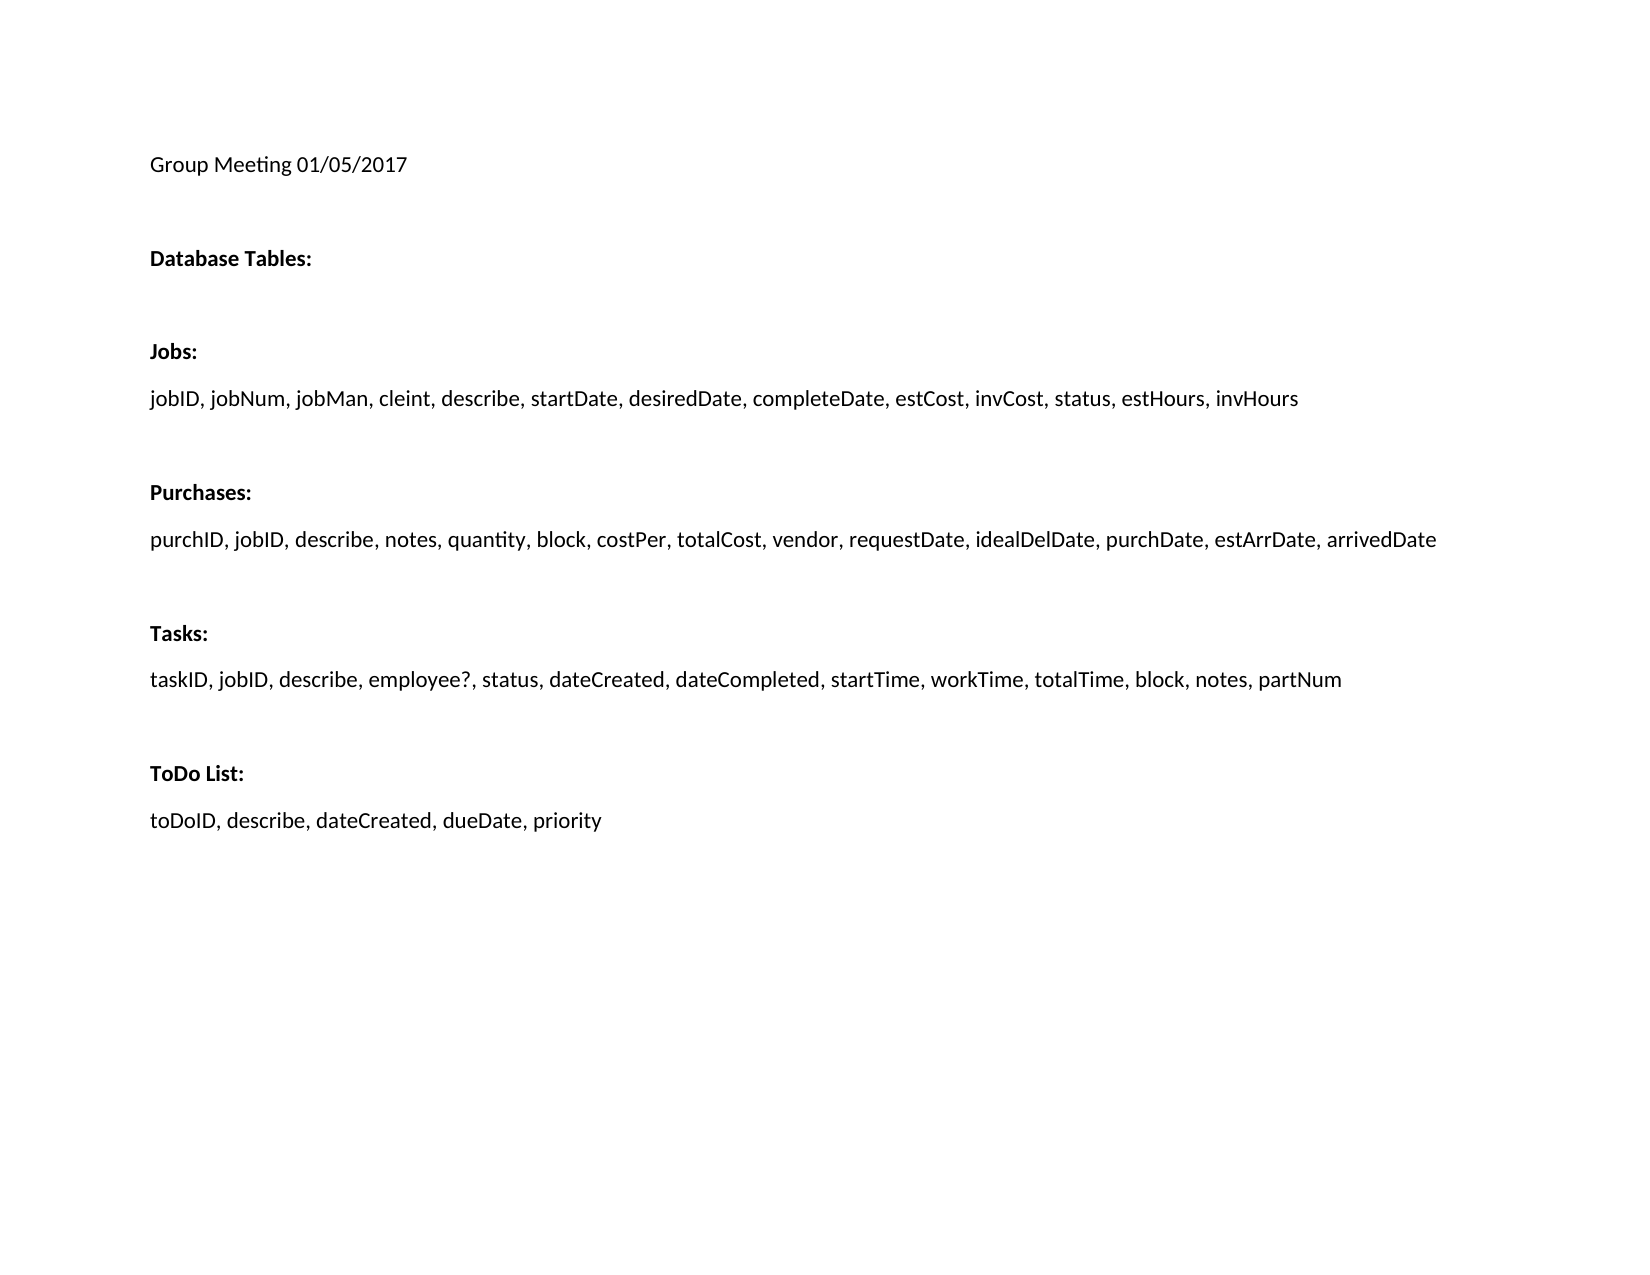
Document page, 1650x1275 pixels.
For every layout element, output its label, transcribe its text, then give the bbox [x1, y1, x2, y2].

text Database Tables: [150, 244, 1500, 272]
text Tasks: [150, 619, 1500, 647]
text taskID, jobID, describe, employee?, status, dateCreated, dateCompleted, startTime, workTime, totalTime, block, notes, partNum [150, 666, 1500, 694]
text purchID, jobID, describe, notes, quantity, block, costPer, totalCost, vendor, requestDate, idealDelDate, purchDate, estArrDate, arrivedDate [150, 525, 1500, 553]
text jobID, jobNum, jobMan, cleint, describe, startDate, desiredDate, completeDate, estCost, invCost, status, estHours, invHours [150, 384, 1500, 412]
text toDoID, describe, dateCreated, dueDate, priority [150, 806, 1500, 834]
text Jobs: [150, 337, 1500, 366]
text Purchases: [150, 478, 1500, 506]
text ToDo List: [150, 759, 1500, 787]
text Group Meeting 01/05/2017 [150, 150, 1500, 178]
